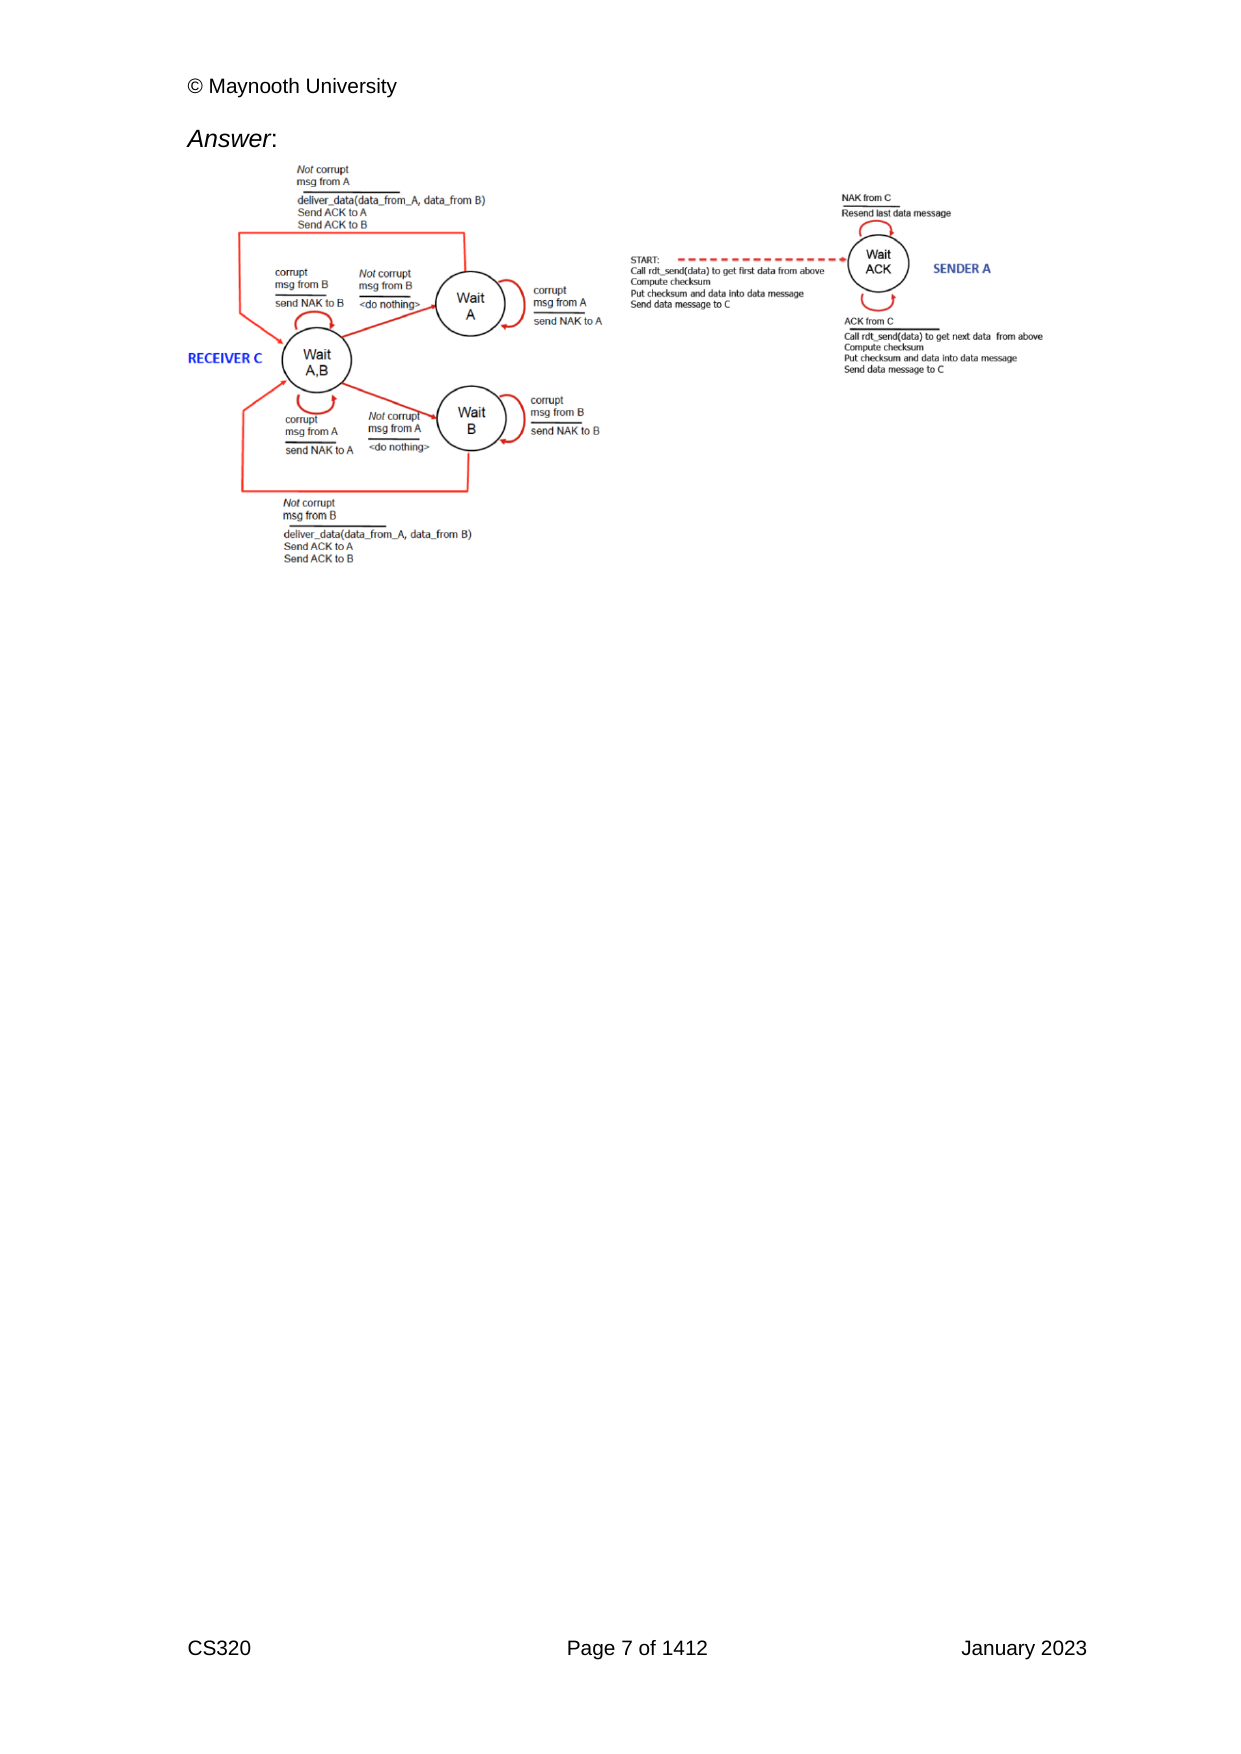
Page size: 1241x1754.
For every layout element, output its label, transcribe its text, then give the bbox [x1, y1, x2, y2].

text Answer: [187, 124, 1053, 152]
picture [187, 152, 1053, 567]
